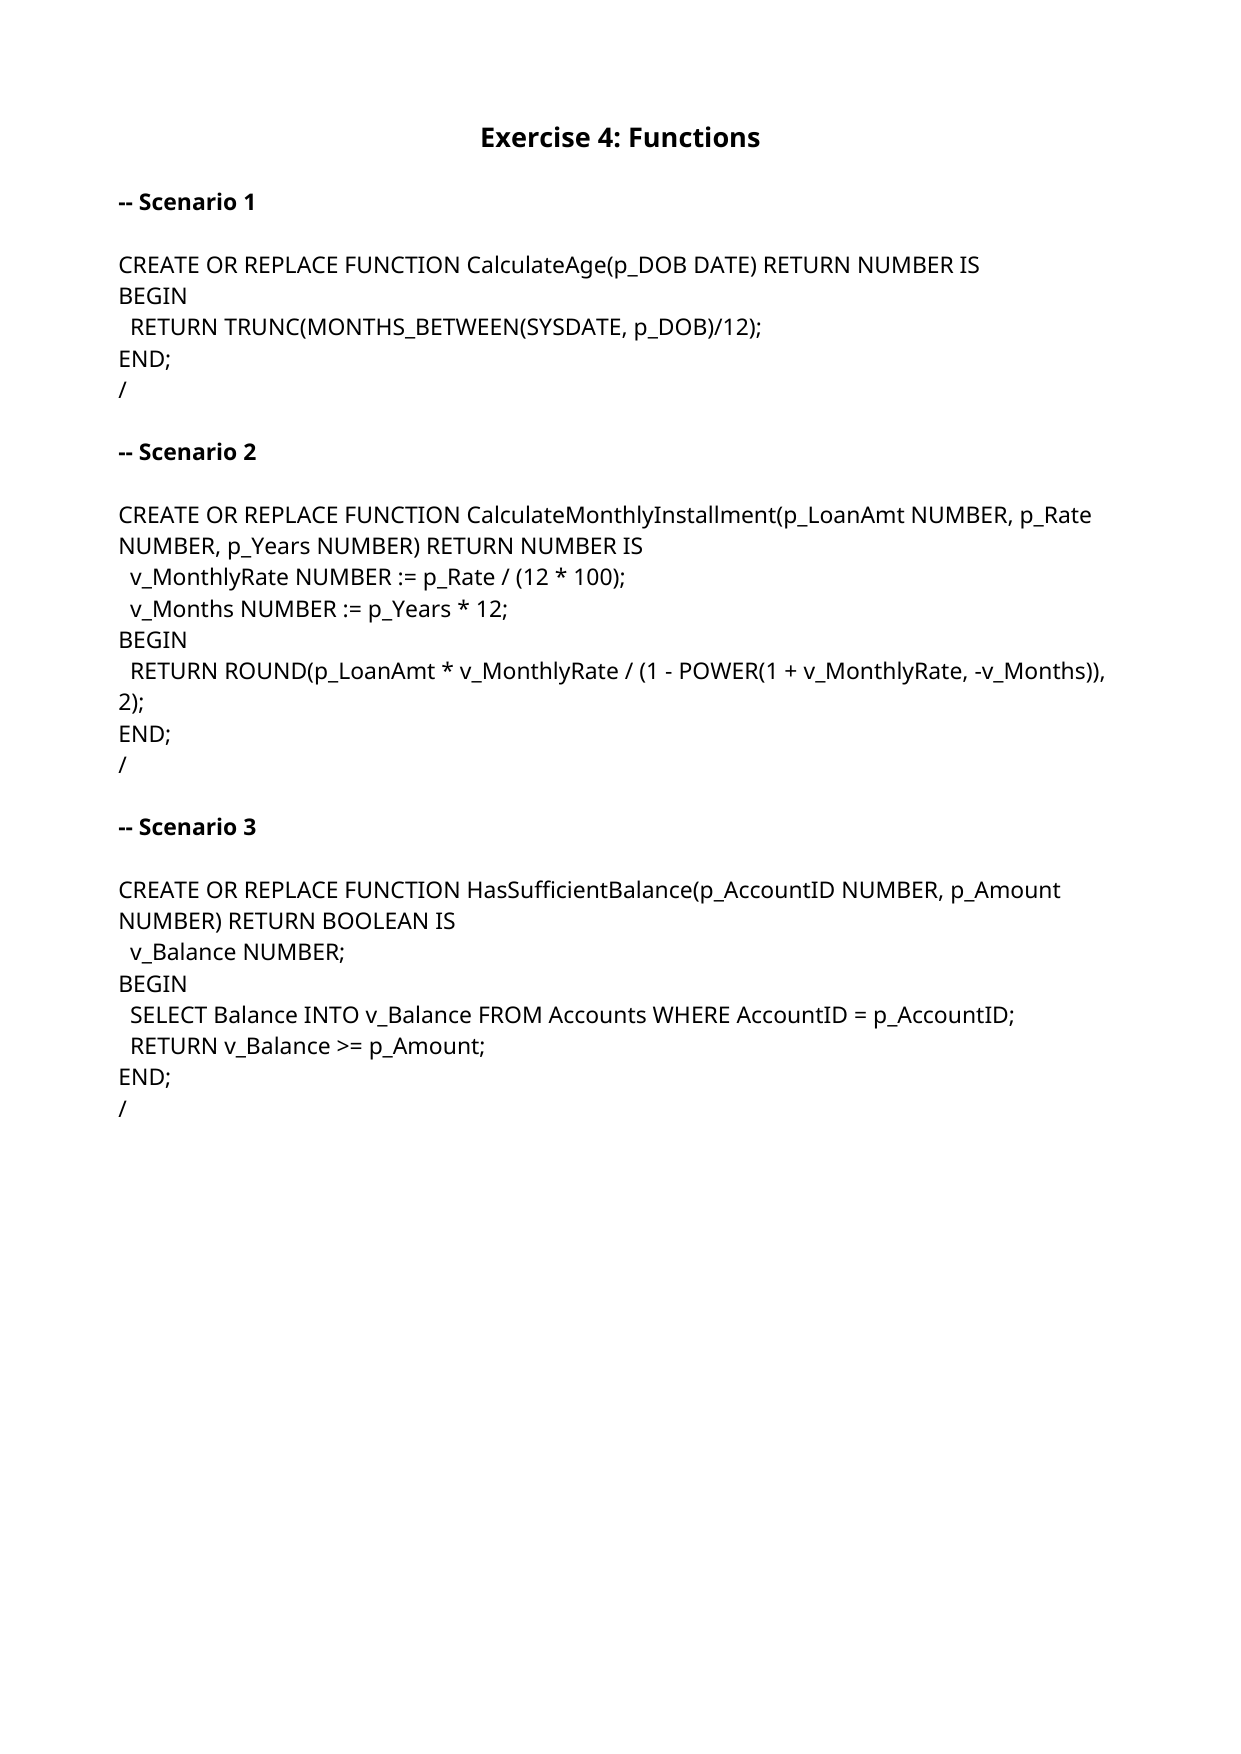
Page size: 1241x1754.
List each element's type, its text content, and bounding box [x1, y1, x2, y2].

text -- Scenario 3 [118, 811, 1122, 842]
text END; [118, 717, 1122, 749]
text -- Scenario 2 [118, 436, 1122, 467]
text BEGIN [118, 967, 1122, 999]
text v_Months NUMBER := p_Years * 12; [118, 592, 1122, 624]
text / [118, 374, 1122, 405]
text CREATE OR REPLACE FUNCTION CalculateAge(p_DOB DATE) RETURN NUMBER IS [118, 249, 1122, 280]
text CREATE OR REPLACE FUNCTION CalculateMonthlyInstallment(p_LoanAmt NUMBER, p_Rate NUMBER, p_Years NUMBER) RETURN NUMBER IS [118, 499, 1122, 561]
text v_MonthlyRate NUMBER := p_Rate / (12 * 100); [118, 561, 1122, 592]
text BEGIN [118, 280, 1122, 311]
text RETURN ROUND(p_LoanAmt * v_MonthlyRate / (1 - POWER(1 + v_MonthlyRate, -v_Months)), 2); [118, 655, 1122, 717]
text RETURN v_Balance >= p_Amount; [118, 1030, 1122, 1061]
text / [118, 749, 1122, 780]
text Exercise 4: Functions [118, 118, 1122, 155]
text SELECT Balance INTO v_Balance FROM Accounts WHERE AccountID = p_AccountID; [118, 999, 1122, 1030]
text / [118, 1092, 1122, 1124]
text RETURN TRUNC(MONTHS_BETWEEN(SYSDATE, p_DOB)/12); [118, 311, 1122, 342]
text CREATE OR REPLACE FUNCTION HasSufficientBalance(p_AccountID NUMBER, p_Amount NUMBER) RETURN BOOLEAN IS [118, 874, 1122, 936]
text BEGIN [118, 624, 1122, 655]
text END; [118, 342, 1122, 374]
text END; [118, 1061, 1122, 1092]
text -- Scenario 1 [118, 186, 1122, 217]
text v_Balance NUMBER; [118, 936, 1122, 967]
